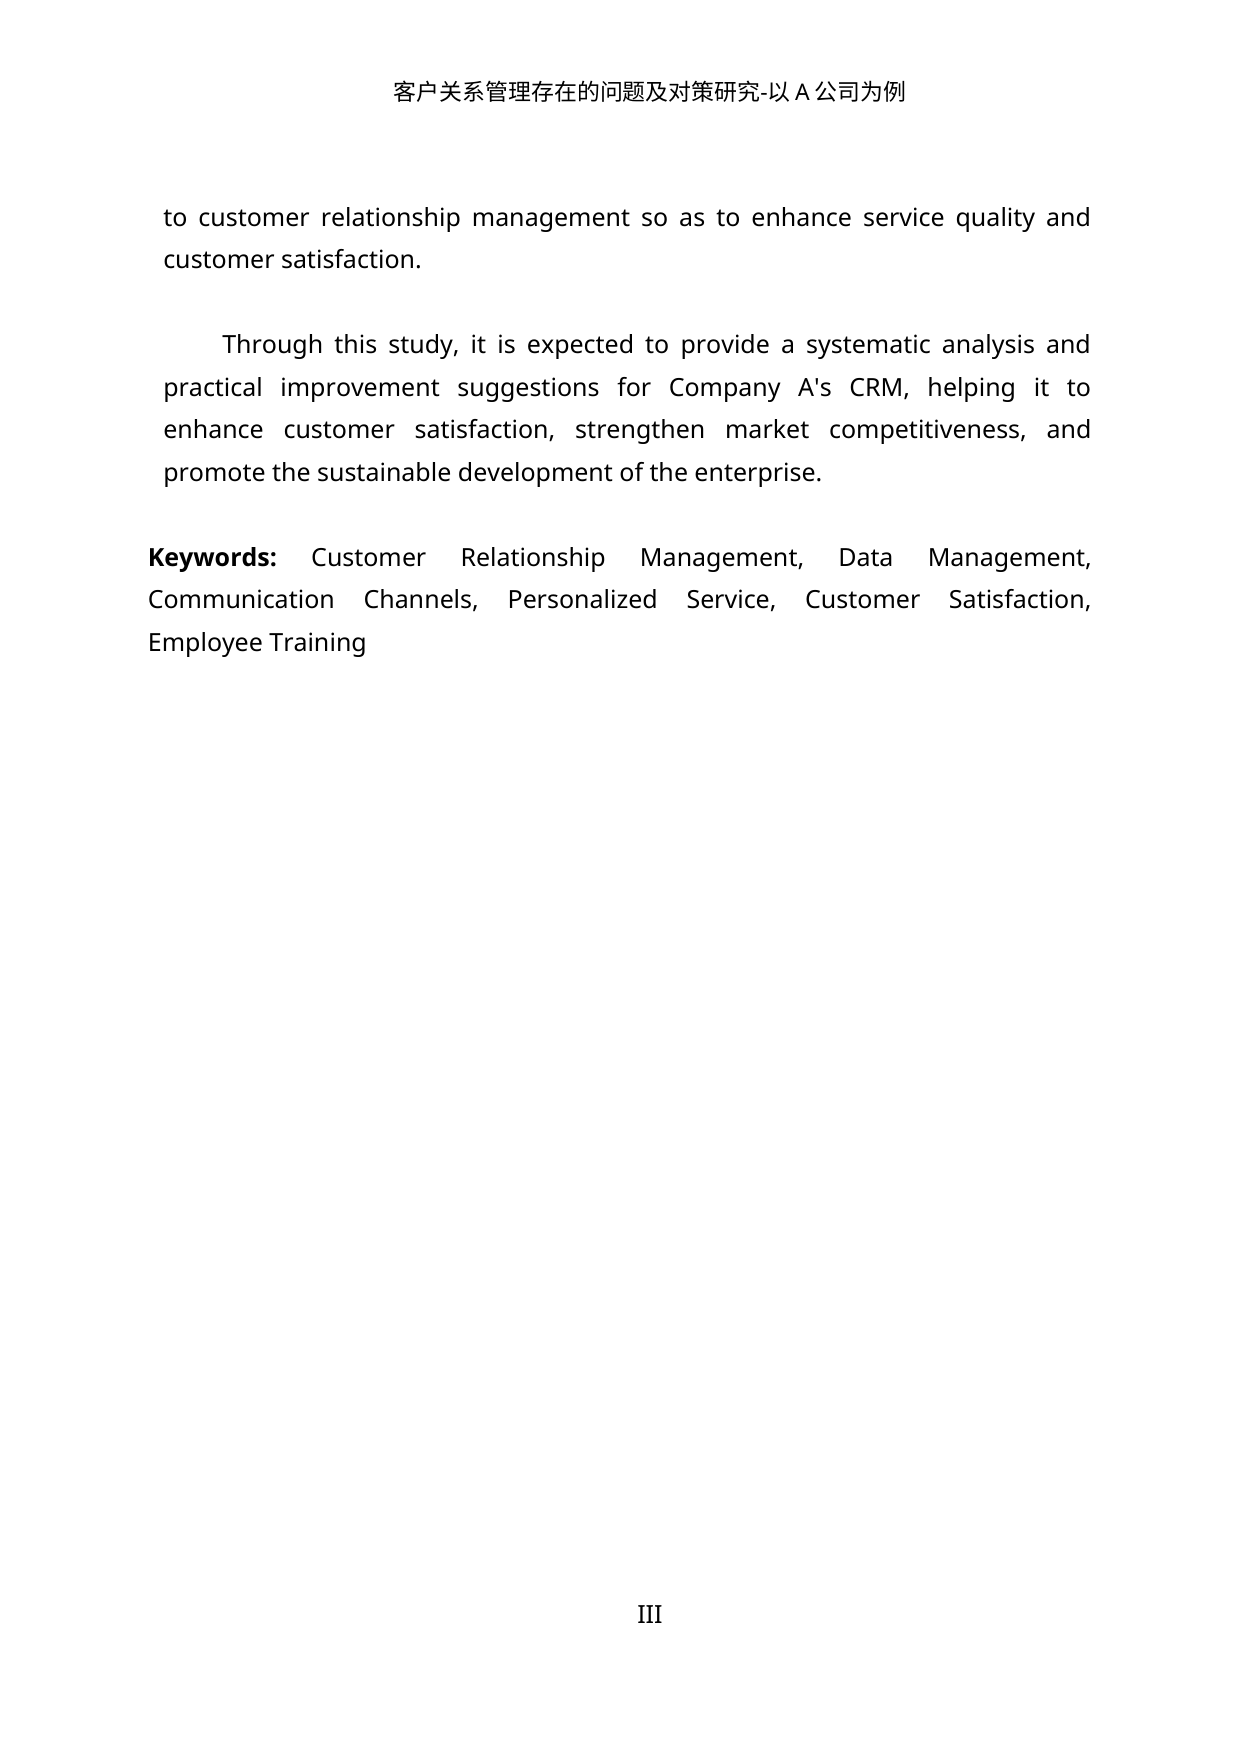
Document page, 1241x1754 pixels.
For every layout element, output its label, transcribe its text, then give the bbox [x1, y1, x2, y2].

text Keywords: Customer Relationship Management, Data Management, Communication Channels, Personalized Service, Customer Satisfaction, Employee Training [148, 539, 1092, 658]
text Through this study, it is expected to provide a systematic analysis and practical improvement suggestions for Company A's CRM, helping it to enhance customer satisfaction, strengthen market competitiveness, and promote the sustainable development of the enterprise. [163, 327, 1092, 488]
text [163, 199, 1092, 276]
